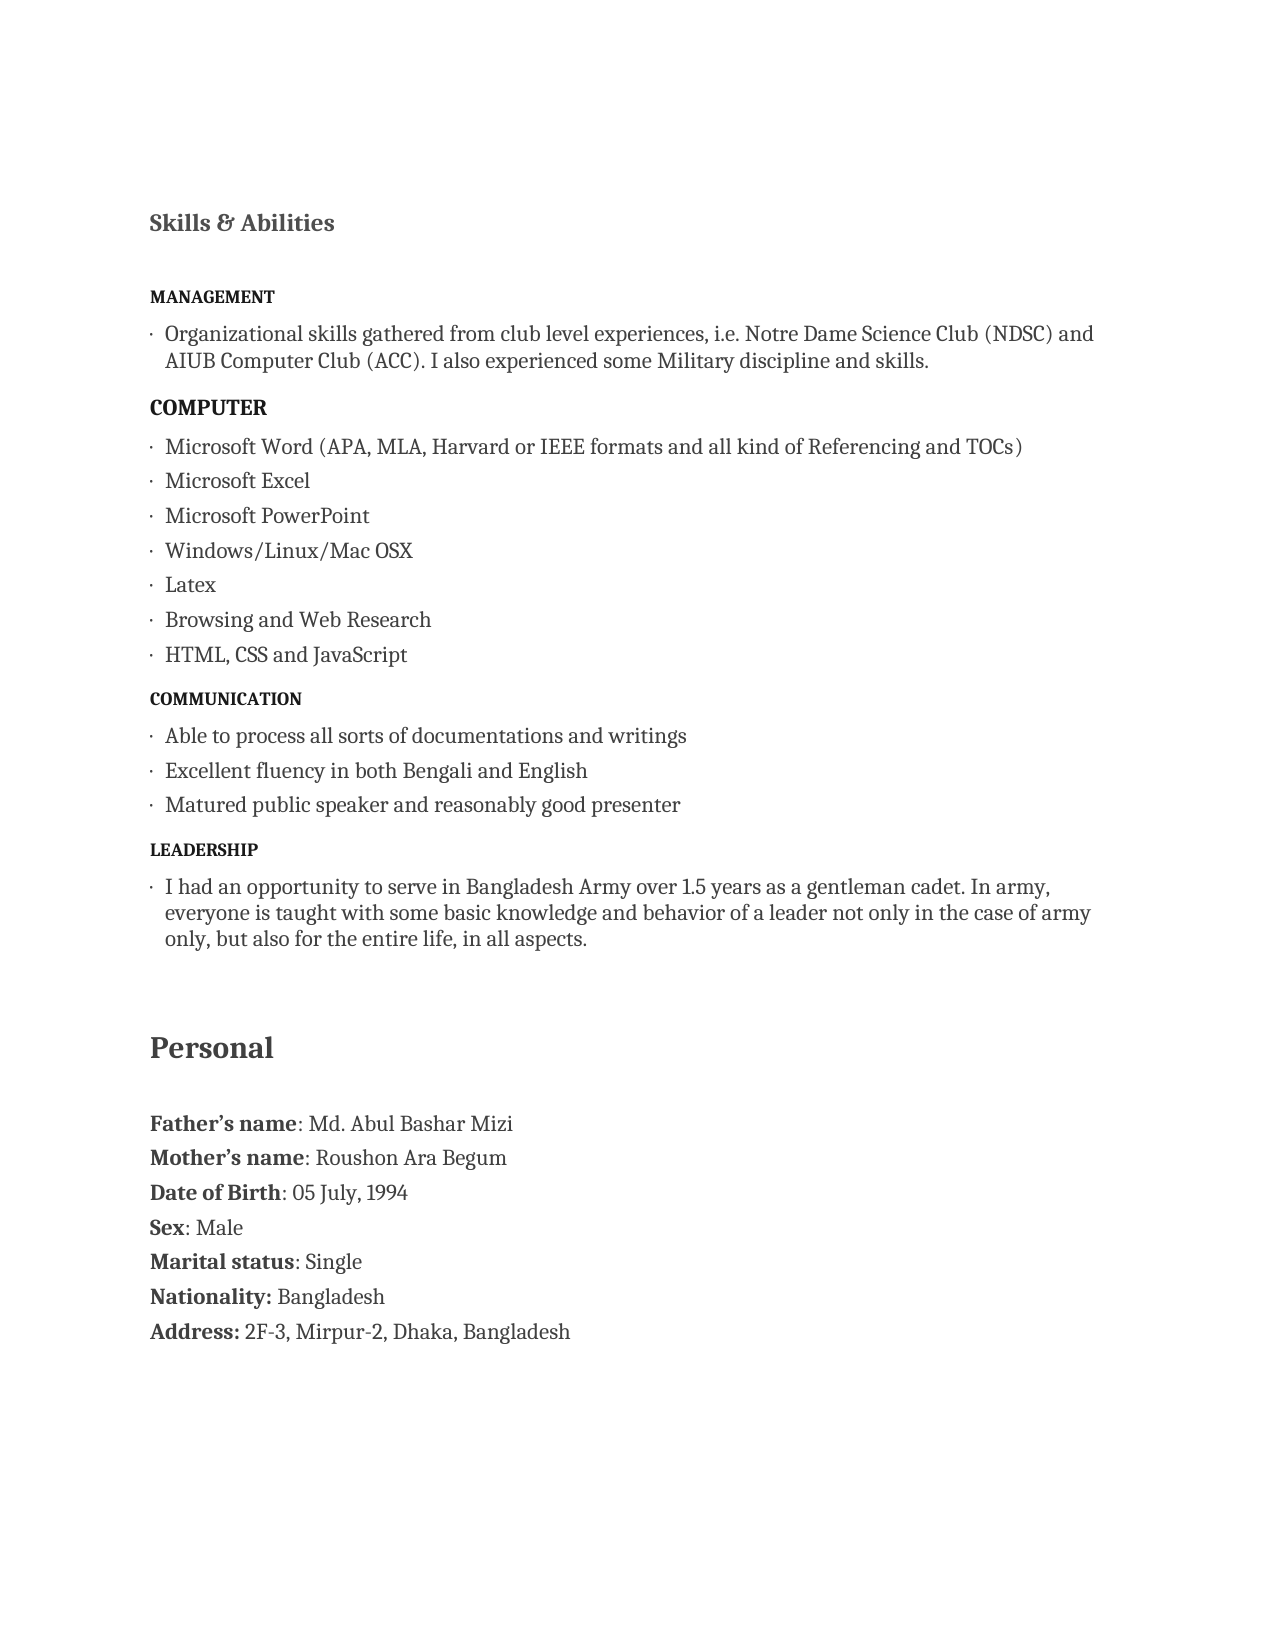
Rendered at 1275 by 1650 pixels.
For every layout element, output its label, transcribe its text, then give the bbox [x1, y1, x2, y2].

list Matured public speaker and reasonably good presenter [150, 792, 1125, 818]
list Latex [150, 572, 1125, 598]
list Windows/Linux/Mac OSX [150, 537, 1125, 564]
list Address: 2F-3, Mirpur-2, Dhaka, Bangladesh [150, 1318, 1125, 1345]
list Microsoft Word (APA, MLA, Harvard or IEEE formats and all kind of Referencing and TOCs) [150, 433, 1125, 460]
list Marital status: Single [150, 1249, 1125, 1276]
list Father’s name: Md. Abul Bashar Mizi [150, 1110, 1125, 1137]
list Browsing and Web Research [150, 607, 1125, 633]
list Microsoft PowerPoint [150, 503, 1125, 529]
list Personal [150, 1030, 1125, 1066]
list Organizational skills gathered from club level experiences, i.e. Notre Dame Science Club (NDSC) and AIUB Computer Club (ACC). I also experienced some Military discipline and skills. [150, 321, 1125, 374]
list Nationality: Bangladesh [150, 1284, 1125, 1310]
list HTML, CSS and JavaScript [150, 642, 1125, 668]
list Able to process all sorts of documentations and writings [150, 723, 1125, 749]
list Sex: Male [150, 1214, 1125, 1241]
list Excellent fluency in both Bengali and English [150, 757, 1125, 784]
list Microsoft Excel [150, 468, 1125, 494]
list Mother’s name: Roushon Ara Begum [150, 1145, 1125, 1171]
list I had an opportunity to serve in Bangladesh Army over 1.5 years as a gentleman cadet. In army, everyone is taught with some basic knowledge and behavior of a leader not only in the case of army only, but also for the entire life, in all aspects. [150, 873, 1125, 952]
list Date of Birth: 05 July, 1994 [150, 1180, 1125, 1206]
subtitle COmputer [150, 394, 1125, 421]
